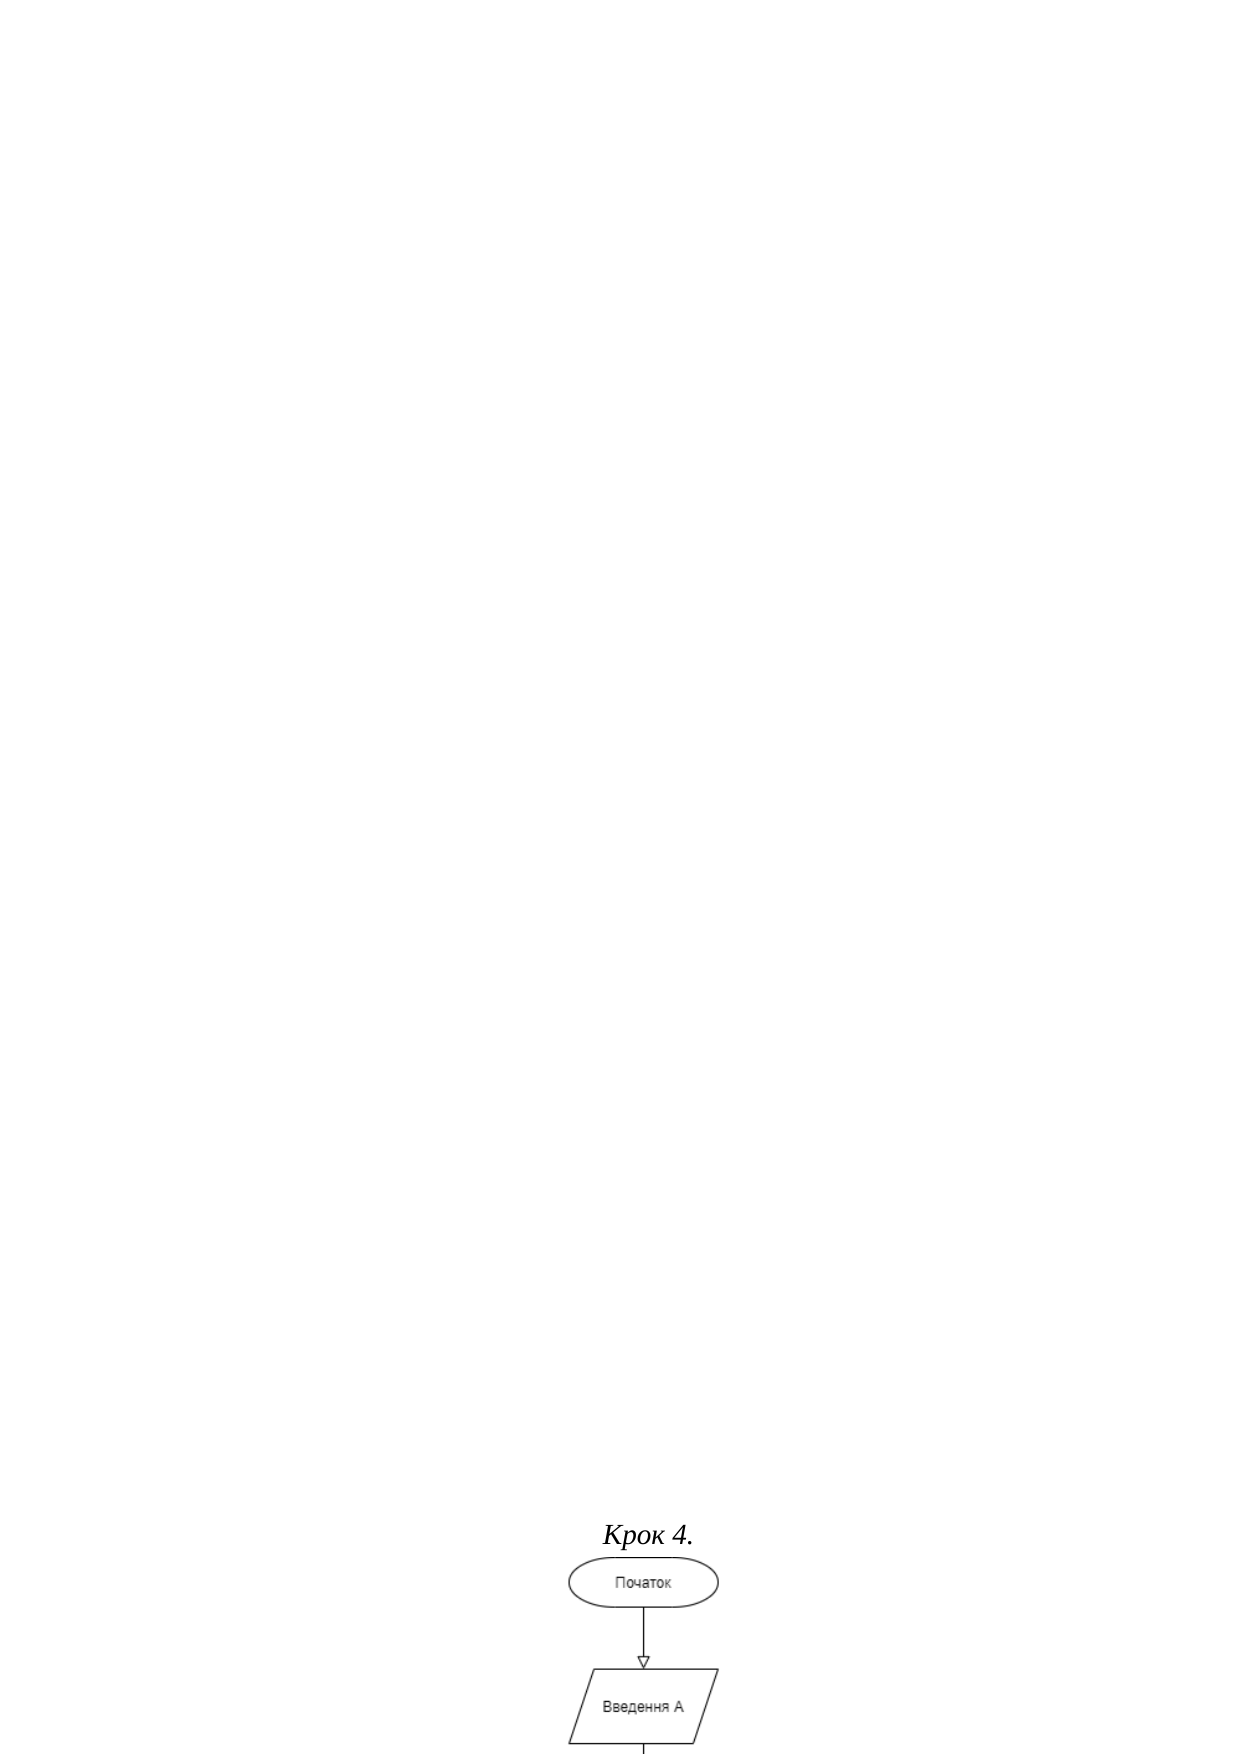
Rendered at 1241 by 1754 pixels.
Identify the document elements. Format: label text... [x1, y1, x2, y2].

text Крок 4. [148, 1517, 1152, 1551]
picture [272, 1557, 869, 1754]
